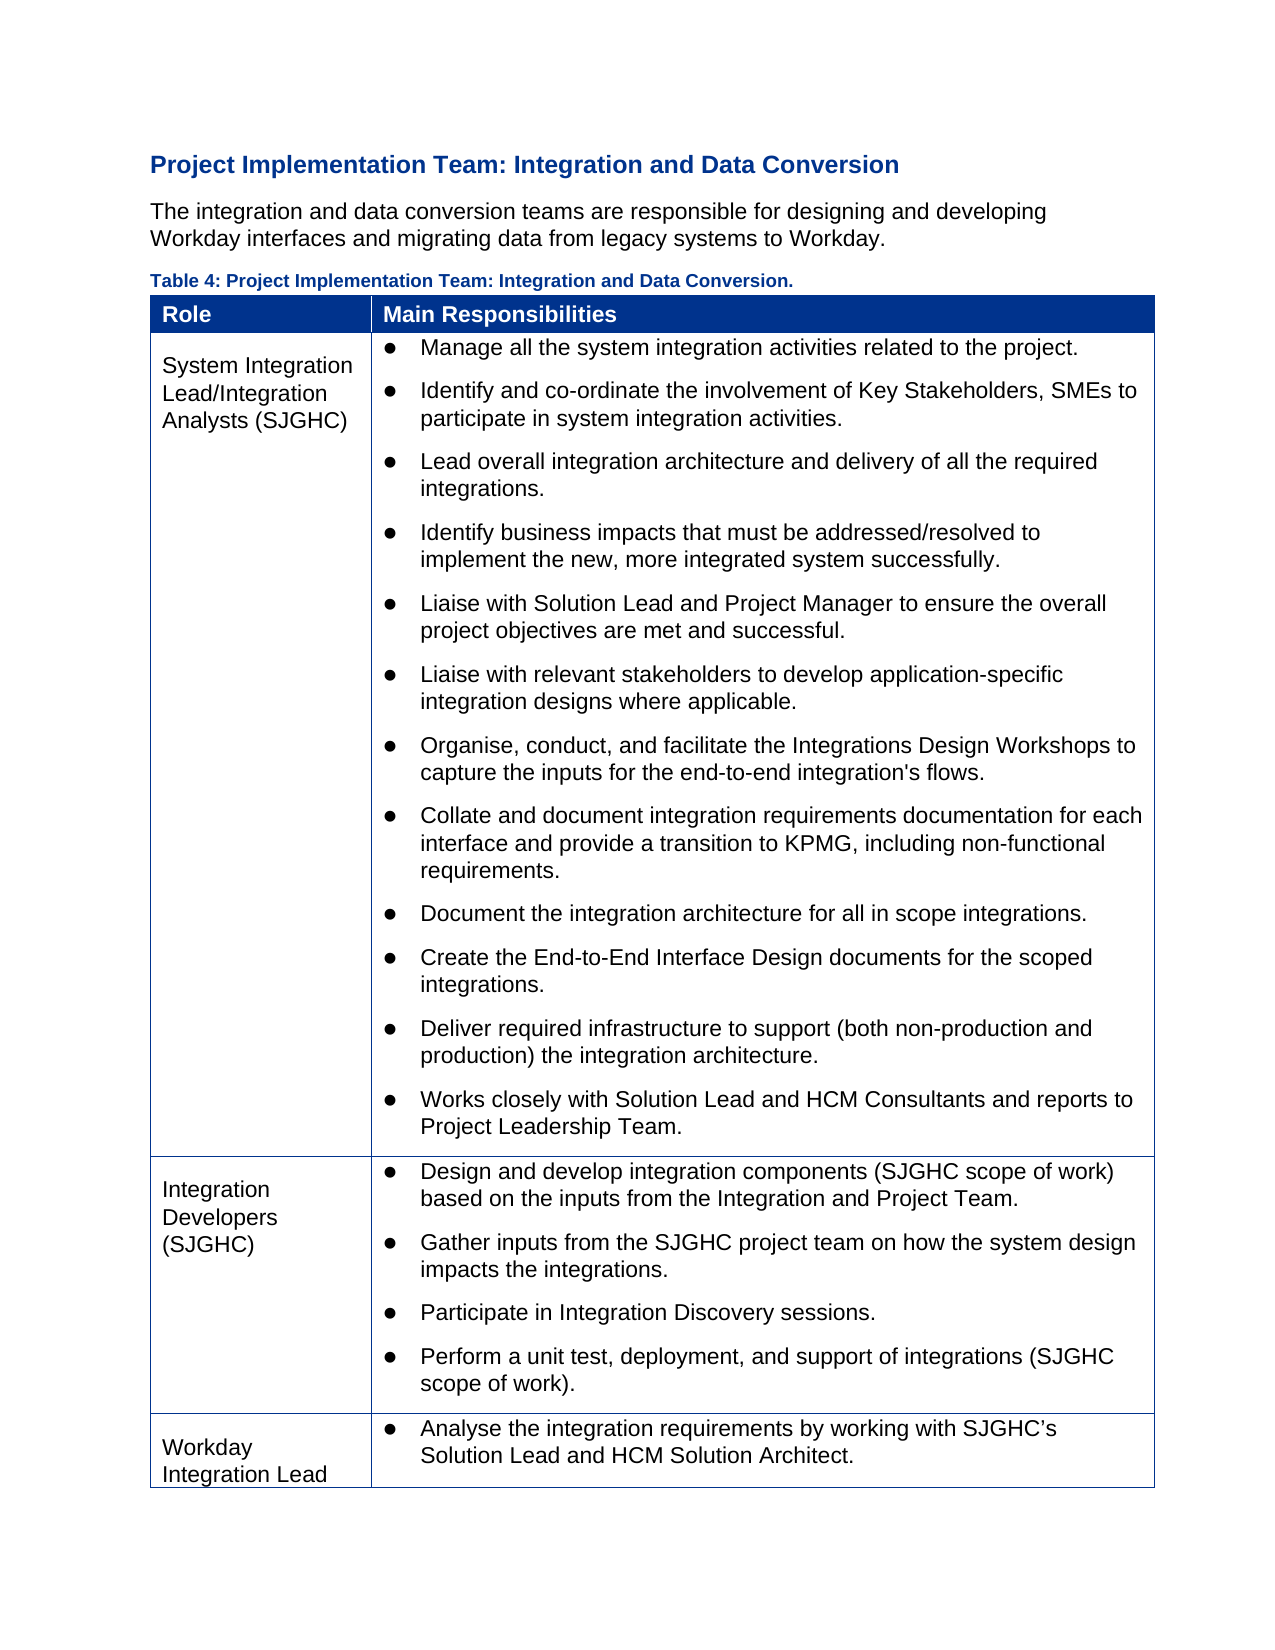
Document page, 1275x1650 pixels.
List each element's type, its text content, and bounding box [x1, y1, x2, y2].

table_cell Integration Developers (SJGHC) [151, 1157, 371, 1413]
table_header Role [151, 296, 371, 332]
table_cell Manage all the system integration activities related to the project. Identify and co-ordinate the involvement of Key Stakeholders, SMEs to participate in system integration activities. Lead overall integration architecture and delivery of all the required integrations. Identify business impacts that must be addressed/resolved to implement the new, more integrated system successfully. Liaise with Solution Lead and Project Manager to ensure the overall project objectives are met and successful. Liaise with relevant stakeholders to develop application-specific integration designs where applicable. Organise, conduct, and facilitate the Integrations Design Workshops to capture the inputs for the end-to-end integration's flows. Collate and document integration requirements documentation for each interface and provide a transition to KPMG, including non-functional requirements. Document the integration architecture for all in scope integrations. Create the End-to-End Interface Design documents for the scoped integrations. Deliver required infrastructure to support (both non-production and production) the integration architecture. Works closely with Solution Lead and HCM Consultants and reports to Project Leadership Team. [372, 333, 1154, 1156]
table_cell System Integration Lead/Integration Analysts (SJGHC) [151, 333, 371, 1156]
table_cell Design and develop integration components (SJGHC scope of work) based on the inputs from the Integration and Project Team. Gather inputs from the SJGHC project team on how the system design impacts the integrations. Participate in Integration Discovery sessions. Perform a unit test, deployment, and support of integrations (SJGHC scope of work). [372, 1157, 1154, 1413]
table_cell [372, 1414, 1154, 1487]
text The integration and data conversion teams are responsible for designing and developing Workday interfaces and migrating data from legacy systems to Workday. [150, 197, 1125, 252]
table_cell Workday Integration Lead (KPMG) [151, 1414, 371, 1487]
table_header Main Responsibilities [372, 296, 1154, 332]
subtitle Project Implementation Team: Integration and Data Conversion [150, 150, 1125, 179]
